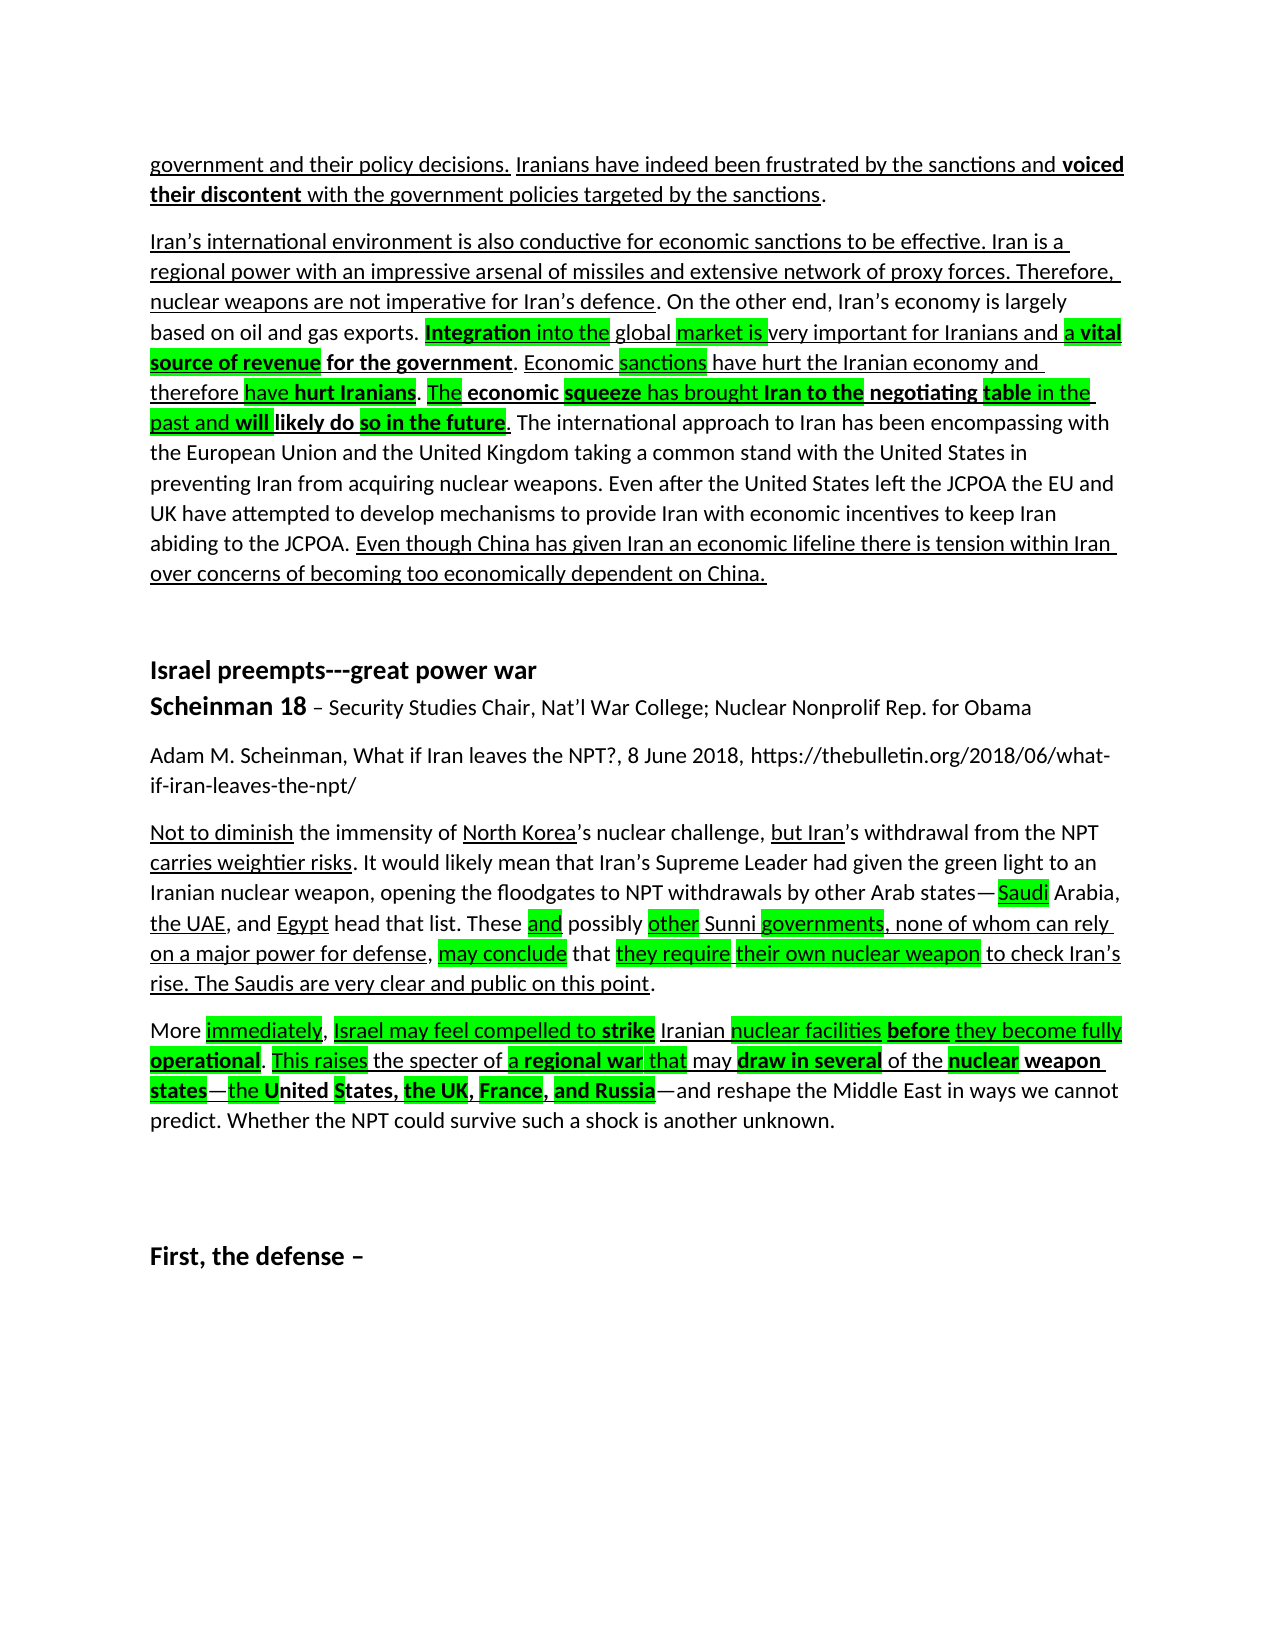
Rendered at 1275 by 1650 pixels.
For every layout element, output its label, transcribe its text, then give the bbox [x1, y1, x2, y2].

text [150, 150, 1125, 208]
text Iran’s international environment is also conductive for economic sanctions to be effective. Iran is a regional power with an impressive arsenal of missiles and extensive network of proxy forces. Therefore, nuclear weapons are not imperative for Iran’s defence. On the other end, Iran’s economy is largely based on oil and gas exports. Integration into the global market is very important for Iranians and a vital source of revenue for the government. Economic sanctions have hurt the Iranian economy and therefore have hurt Iranians. The economic squeeze has brought Iran to the negotiating table in the past and will likely do so in the future. The international approach to Iran has been encompassing with the European Union and the United Kingdom taking a common stand with the United States in preventing Iran from acquiring nuclear weapons. Even after the United States left the JCPOA the EU and UK have attempted to develop mechanisms to provide Iran with economic incentives to keep Iran abiding to the JCPOA. Even though China has given Iran an economic lifeline there is tension within Iran over concerns of becoming too economically dependent on China. [150, 227, 1125, 587]
text More immediately, Israel may feel compelled to strike Iranian nuclear facilities before they become fully operational. This raises the specter of a regional war that may draw in several of the nuclear weapon states—the United States, the UK, France, and Russia—and reshape the Middle East in ways we cannot predict. Whether the NPT could survive such a shock is another unknown. [150, 1016, 1125, 1135]
text Adam M. Scheinman, What if Iran leaves the NPT?, 8 June 2018, https://thebulletin.org/2018/06/what-if-iran-leaves-the-npt/ [150, 741, 1125, 799]
text First, the defense – [150, 1239, 1125, 1272]
text Israel preempts---great power war [150, 653, 1125, 686]
text Scheinman 18 – Security Studies Chair, Nat’l War College; Nuclear Nonprolif Rep. for Obama [150, 689, 1125, 722]
text Not to diminish the immensity of North Korea’s nuclear challenge, but Iran’s withdrawal from the NPT carries weightier risks. It would likely mean that Iran’s Supreme Leader had given the green light to an Iranian nuclear weapon, opening the floodgates to NPT withdrawals by other Arab states—Saudi Arabia, the UAE, and Egypt head that list. These and possibly other Sunni governments, none of whom can rely on a major power for defense, may conclude that they require their own nuclear weapon to check Iran’s rise. The Saudis are very clear and public on this point. [150, 818, 1125, 997]
